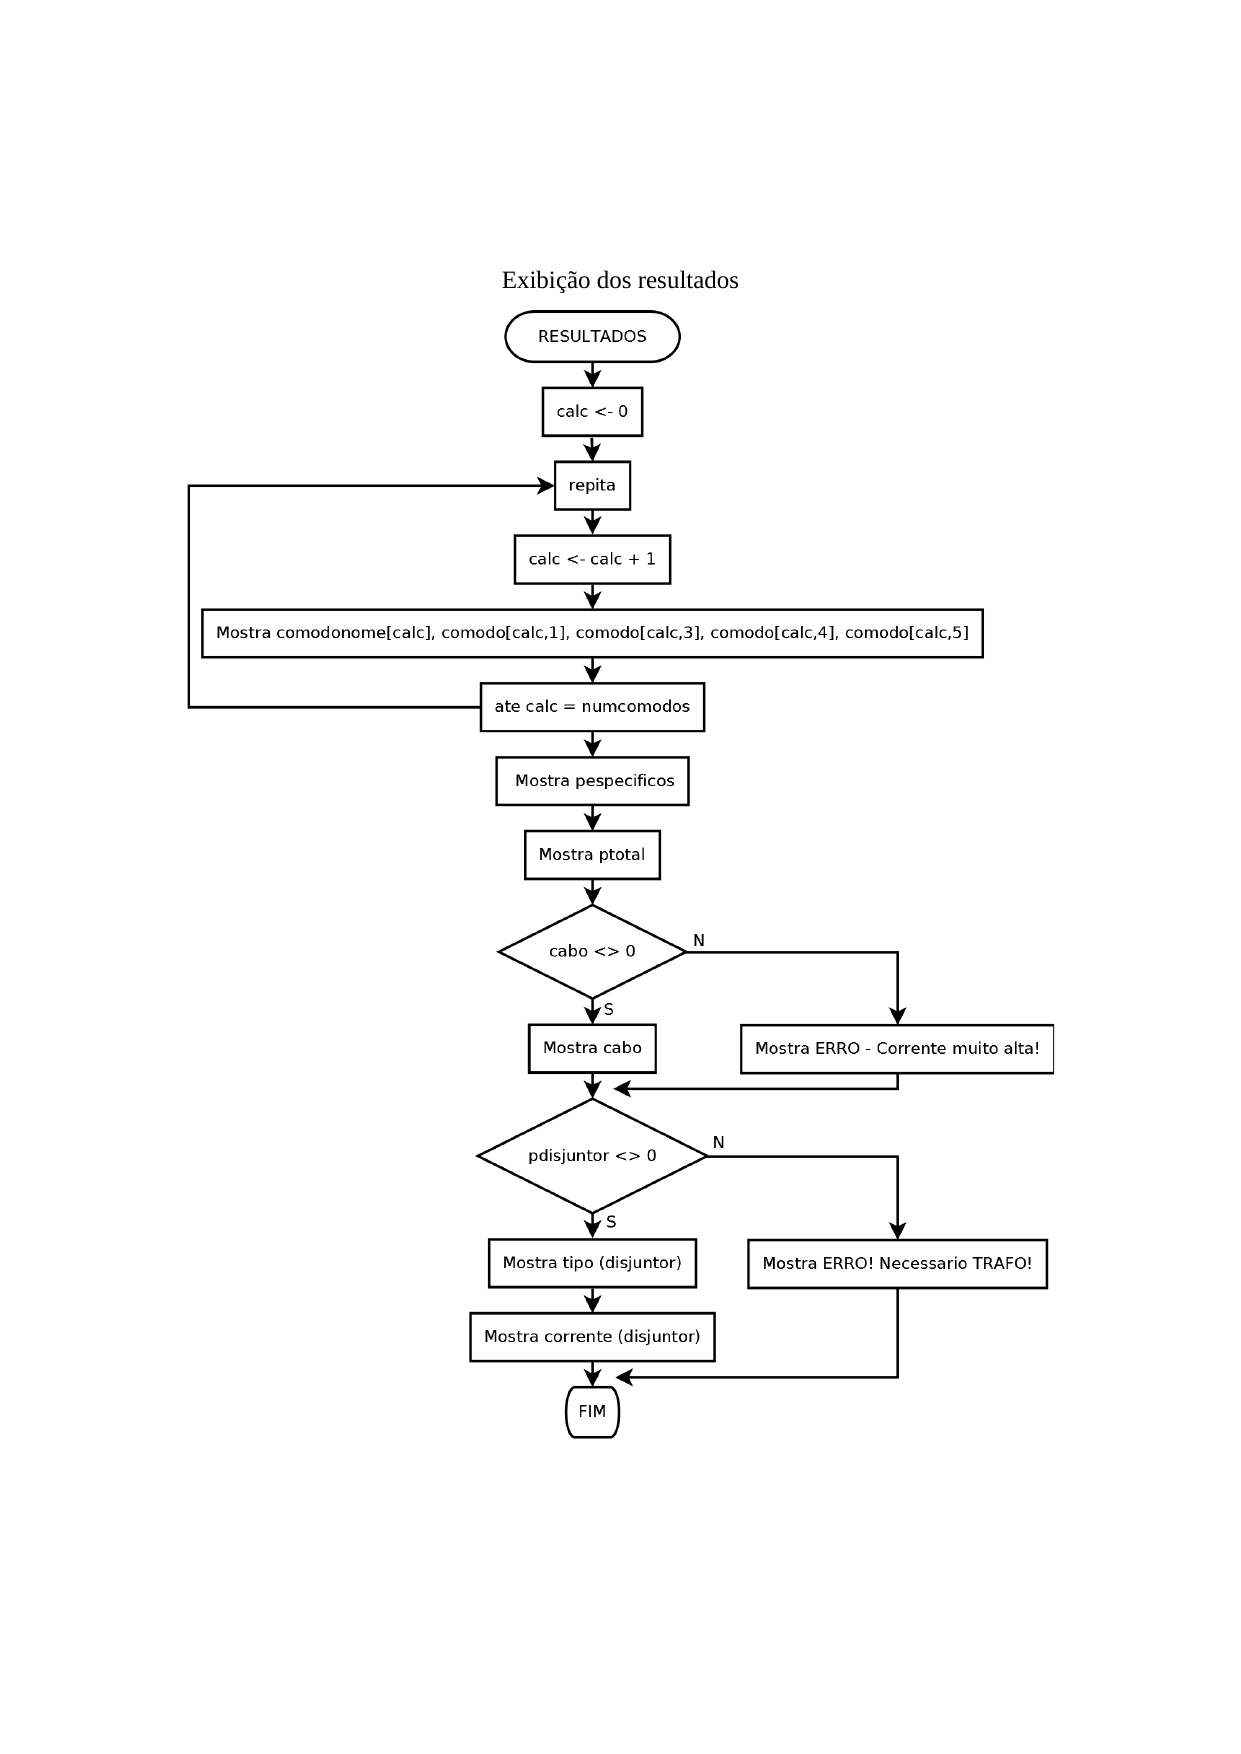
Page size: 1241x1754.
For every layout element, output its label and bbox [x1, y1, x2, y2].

picture [187, 310, 1055, 1439]
